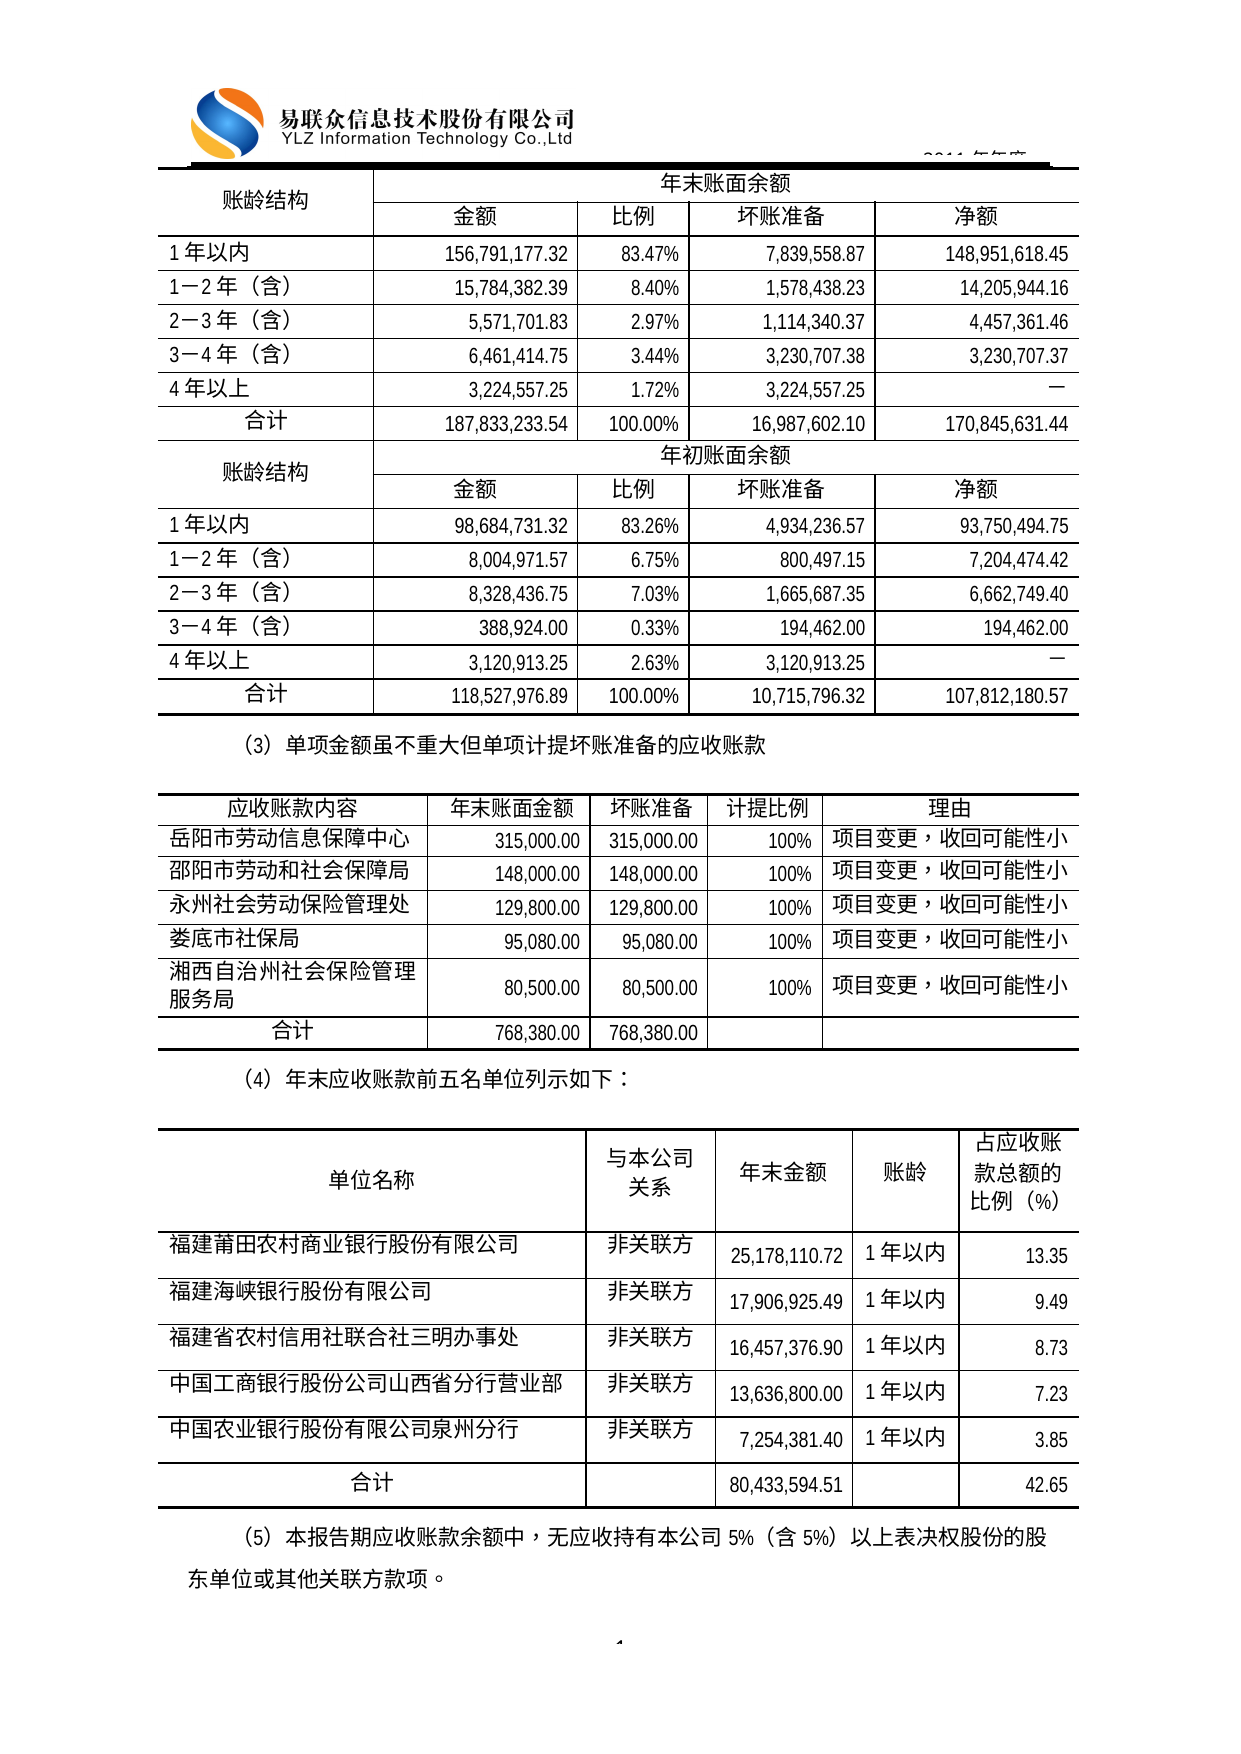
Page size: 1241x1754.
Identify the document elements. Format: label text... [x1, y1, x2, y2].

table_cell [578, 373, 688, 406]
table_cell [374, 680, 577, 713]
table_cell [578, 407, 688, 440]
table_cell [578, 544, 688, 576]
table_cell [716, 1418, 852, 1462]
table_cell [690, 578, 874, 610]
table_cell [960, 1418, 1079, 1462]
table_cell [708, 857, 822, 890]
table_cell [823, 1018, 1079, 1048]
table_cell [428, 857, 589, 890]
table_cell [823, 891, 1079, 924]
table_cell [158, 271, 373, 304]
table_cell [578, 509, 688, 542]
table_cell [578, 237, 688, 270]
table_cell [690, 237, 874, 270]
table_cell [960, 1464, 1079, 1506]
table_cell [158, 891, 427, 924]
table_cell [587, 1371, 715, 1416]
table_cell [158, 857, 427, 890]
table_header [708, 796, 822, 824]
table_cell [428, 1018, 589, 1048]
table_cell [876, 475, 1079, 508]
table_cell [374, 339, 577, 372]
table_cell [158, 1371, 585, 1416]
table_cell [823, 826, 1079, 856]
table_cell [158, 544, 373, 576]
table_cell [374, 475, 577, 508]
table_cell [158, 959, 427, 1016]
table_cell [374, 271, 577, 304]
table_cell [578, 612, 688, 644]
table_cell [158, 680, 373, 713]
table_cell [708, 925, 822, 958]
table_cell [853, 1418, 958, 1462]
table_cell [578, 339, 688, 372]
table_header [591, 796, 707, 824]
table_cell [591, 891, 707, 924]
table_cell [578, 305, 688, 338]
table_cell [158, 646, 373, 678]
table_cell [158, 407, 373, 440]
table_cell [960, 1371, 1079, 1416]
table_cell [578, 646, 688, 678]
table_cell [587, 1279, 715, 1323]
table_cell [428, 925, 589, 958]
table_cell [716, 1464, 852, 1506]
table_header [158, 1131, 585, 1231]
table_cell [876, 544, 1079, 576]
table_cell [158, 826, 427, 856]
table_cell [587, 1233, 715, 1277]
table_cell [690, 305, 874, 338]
text （3）单项金额虽不重大但单项计提坏账准备的应收账款 [231, 729, 1094, 759]
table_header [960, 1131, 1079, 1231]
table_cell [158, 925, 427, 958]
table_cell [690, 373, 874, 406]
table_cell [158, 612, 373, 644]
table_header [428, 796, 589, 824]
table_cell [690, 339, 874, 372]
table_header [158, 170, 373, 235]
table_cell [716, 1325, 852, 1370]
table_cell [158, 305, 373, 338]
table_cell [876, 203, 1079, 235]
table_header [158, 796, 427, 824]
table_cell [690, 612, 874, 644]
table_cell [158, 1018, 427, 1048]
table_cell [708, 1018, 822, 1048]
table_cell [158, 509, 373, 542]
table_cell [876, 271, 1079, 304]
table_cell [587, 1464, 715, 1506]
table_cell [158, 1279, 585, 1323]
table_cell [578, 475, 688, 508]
text （5）本报告期应收账款余额中，无应收持有本公司 5%（含 5%）以上表决权股份的股 东单位或其他关联方款项。 [187, 1522, 1054, 1594]
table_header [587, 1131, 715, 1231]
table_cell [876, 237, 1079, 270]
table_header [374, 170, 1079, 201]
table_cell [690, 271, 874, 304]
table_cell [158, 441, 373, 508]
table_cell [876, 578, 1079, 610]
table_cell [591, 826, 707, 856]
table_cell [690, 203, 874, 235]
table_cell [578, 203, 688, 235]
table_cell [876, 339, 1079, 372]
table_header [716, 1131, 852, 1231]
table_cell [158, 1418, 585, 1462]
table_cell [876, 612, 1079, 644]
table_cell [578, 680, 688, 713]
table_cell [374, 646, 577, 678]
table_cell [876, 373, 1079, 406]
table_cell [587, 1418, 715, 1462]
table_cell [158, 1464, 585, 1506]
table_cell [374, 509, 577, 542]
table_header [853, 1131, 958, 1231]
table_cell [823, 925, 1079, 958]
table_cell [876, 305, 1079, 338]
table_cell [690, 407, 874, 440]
picture [191, 88, 576, 159]
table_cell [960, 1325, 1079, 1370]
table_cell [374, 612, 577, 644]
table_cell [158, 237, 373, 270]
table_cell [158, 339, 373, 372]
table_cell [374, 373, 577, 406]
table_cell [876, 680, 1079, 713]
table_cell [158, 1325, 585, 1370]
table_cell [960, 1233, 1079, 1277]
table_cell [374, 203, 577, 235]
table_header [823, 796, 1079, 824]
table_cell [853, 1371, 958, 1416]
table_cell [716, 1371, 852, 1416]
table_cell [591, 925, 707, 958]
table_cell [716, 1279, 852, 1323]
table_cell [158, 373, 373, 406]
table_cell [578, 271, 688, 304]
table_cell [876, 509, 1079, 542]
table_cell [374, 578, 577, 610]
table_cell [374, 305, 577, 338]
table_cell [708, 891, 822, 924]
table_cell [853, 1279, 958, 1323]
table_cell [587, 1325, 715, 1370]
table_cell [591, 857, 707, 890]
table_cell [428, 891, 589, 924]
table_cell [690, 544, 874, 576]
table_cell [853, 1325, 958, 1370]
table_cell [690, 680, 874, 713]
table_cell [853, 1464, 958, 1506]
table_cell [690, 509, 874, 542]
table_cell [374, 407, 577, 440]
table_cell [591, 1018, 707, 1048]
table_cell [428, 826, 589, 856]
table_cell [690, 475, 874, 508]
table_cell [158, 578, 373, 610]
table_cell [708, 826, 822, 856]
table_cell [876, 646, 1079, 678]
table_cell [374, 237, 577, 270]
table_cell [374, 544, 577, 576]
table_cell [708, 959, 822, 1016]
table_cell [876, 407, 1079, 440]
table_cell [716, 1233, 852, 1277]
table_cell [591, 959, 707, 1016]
text （4）年末应收账款前五名单位列示如下： [231, 1064, 1094, 1094]
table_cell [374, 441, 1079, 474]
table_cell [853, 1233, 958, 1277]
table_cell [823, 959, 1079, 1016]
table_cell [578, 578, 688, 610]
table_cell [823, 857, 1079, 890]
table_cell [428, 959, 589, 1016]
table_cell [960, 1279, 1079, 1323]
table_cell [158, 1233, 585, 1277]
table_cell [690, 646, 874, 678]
